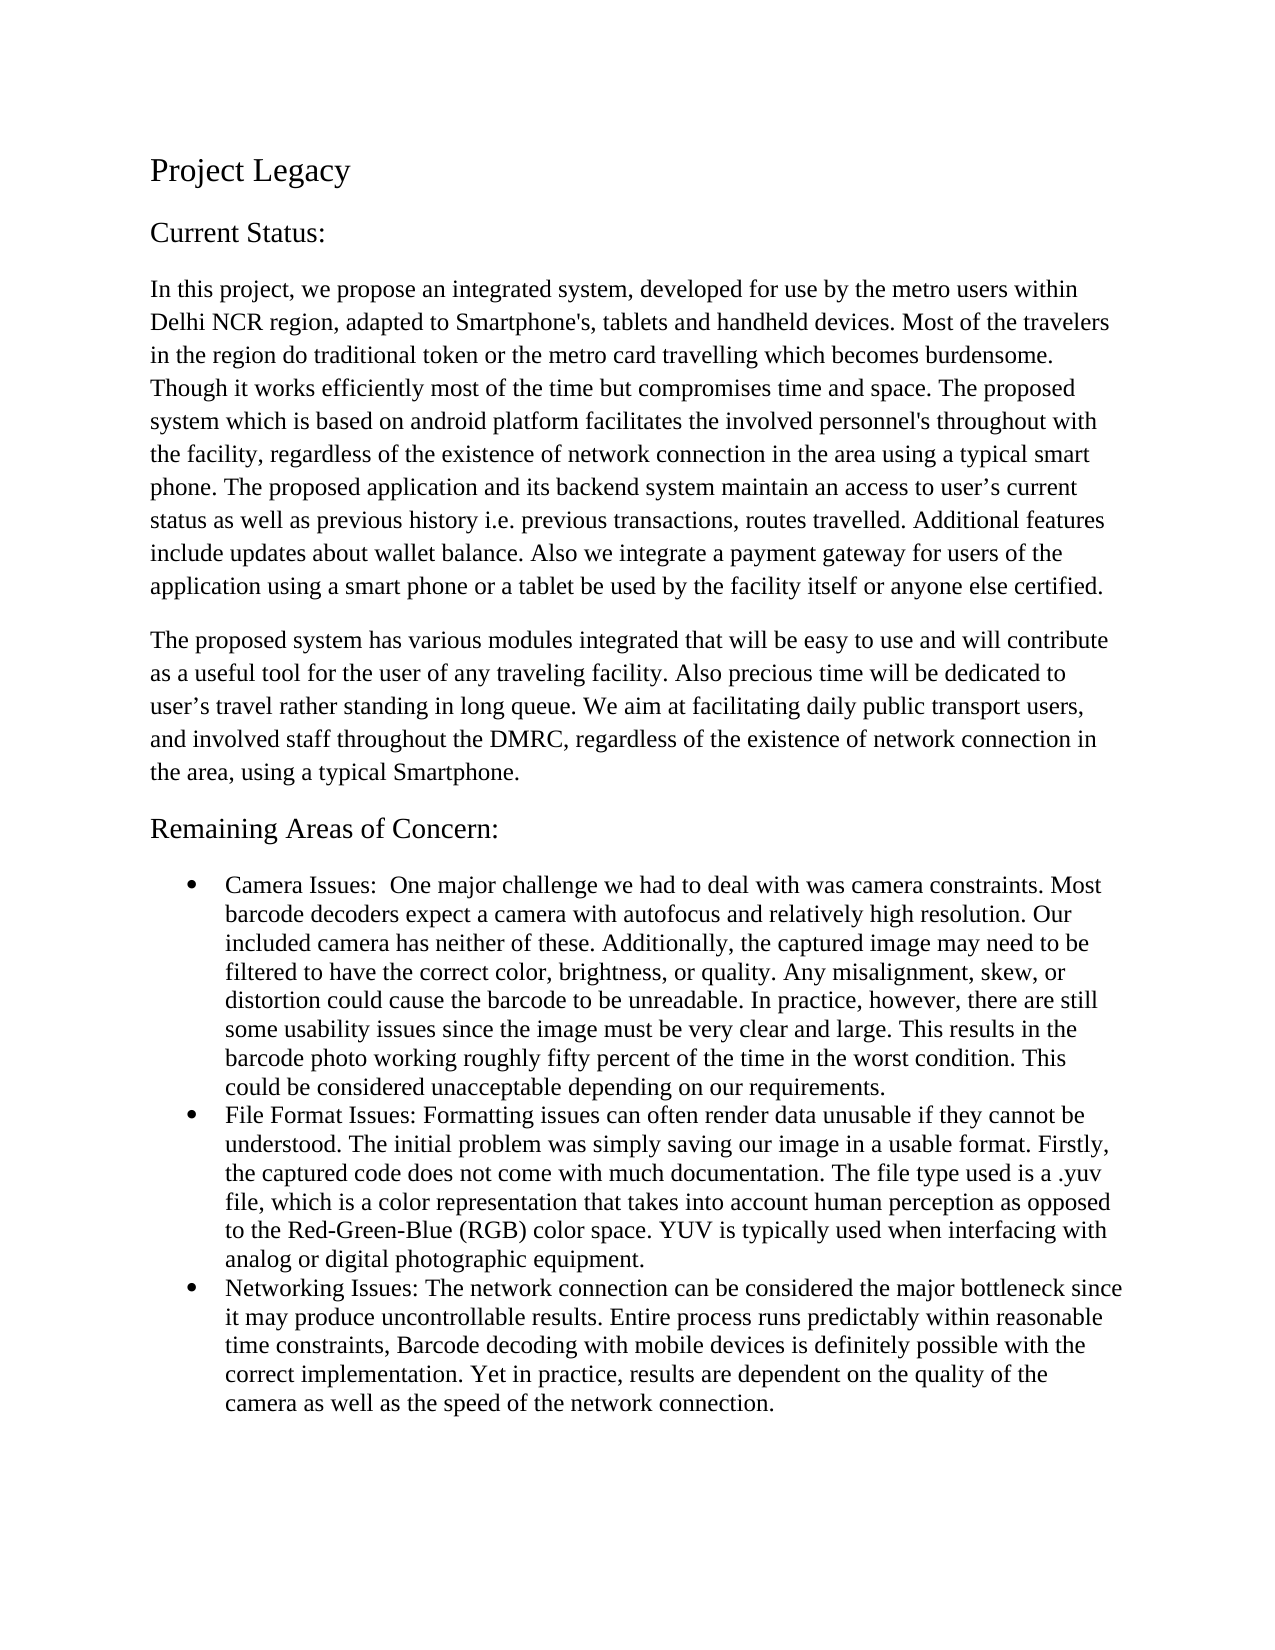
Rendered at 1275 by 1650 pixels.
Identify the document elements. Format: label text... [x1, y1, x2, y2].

text Current Status: [150, 215, 1125, 248]
list File Format Issues: Formatting issues can often render data unusable if they cannot be understood. The initial problem was simply saving our image in a usable format. Firstly, the captured code does not come with much documentation. The file type used is a .yuv file, which is a color representation that takes into account human perception as opposed to the Red-Green-Blue (RGB) color space. YUV is typically used when interfacing with analog or digital photographic equipment. [187, 1101, 1125, 1273]
text Project Legacy [150, 150, 1125, 188]
text In this project, we propose an integrated system, developed for use by the metro users within Delhi NCR region, adapted to Smartphone's, tablets and handheld devices. Most of the travelers in the region do traditional token or the metro card travelling which becomes burdensome. Though it works efficiently most of the time but compromises time and space. The proposed system which is based on android platform facilitates the involved personnel's throughout with the facility, regardless of the existence of network connection in the area using a typical smart phone. The proposed application and its backend system maintain an access to user’s current status as well as previous history i.e. previous transactions, routes travelled. Additional features include updates about wallet balance. Also we integrate a payment gateway for users of the application using a smart phone or a tablet be used by the facility itself or anyone else certified. [150, 274, 1125, 600]
list Networking Issues: The network connection can be considered the major bottleneck since it may produce uncontrollable results. Entire process runs predictably within reasonable time constraints, Barcode decoding with mobile devices is definitely possible with the correct implementation. Yet in practice, results are dependent on the quality of the camera as well as the speed of the network connection. [187, 1273, 1125, 1417]
text Remaining Areas of Concern: [150, 811, 1125, 845]
list Camera Issues: One major challenge we had to deal with was camera constraints. Most barcode decoders expect a camera with autofocus and relatively high resolution. Our included camera has neither of these. Additionally, the captured image may need to be filtered to have the correct color, brightness, or quality. Any misalignment, skew, or distortion could cause the barcode to be unreadable. In practice, however, there are still some usability issues since the image must be very clear and large. This results in the barcode photo working roughly fifty percent of the time in the worst condition. This could be considered unacceptable depending on our requirements. [187, 871, 1125, 1101]
text The proposed system has various modules integrated that will be easy to use and will contribute as a useful tool for the user of any traveling facility. Also precious time will be dedicated to user’s travel rather standing in long queue. We aim at facilitating daily public transport users, and involved staff throughout the DMRC, regardless of the existence of network connection in the area, using a typical Smartphone. [150, 625, 1125, 786]
